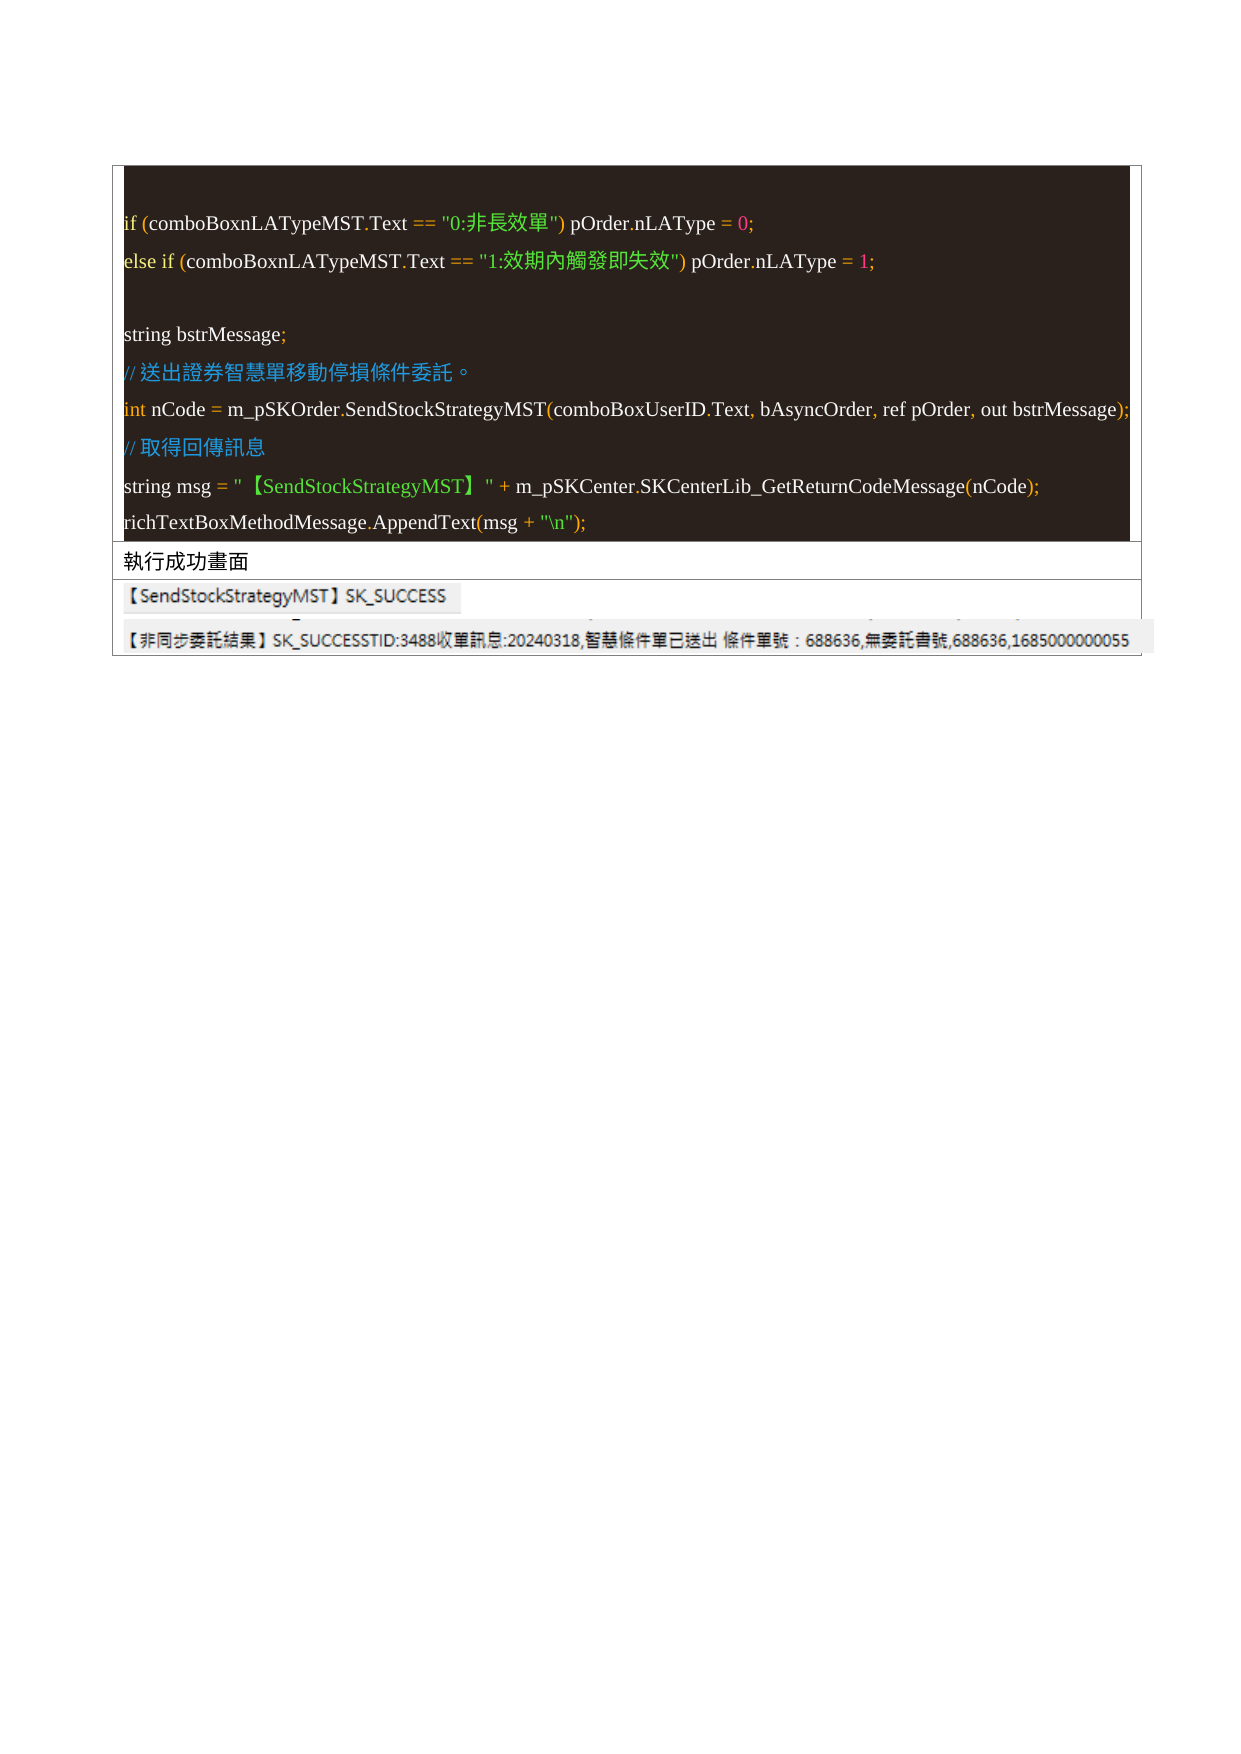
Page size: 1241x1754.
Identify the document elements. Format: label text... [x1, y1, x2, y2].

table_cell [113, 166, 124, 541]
picture [123, 583, 462, 614]
table_cell [113, 580, 1141, 655]
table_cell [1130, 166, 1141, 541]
table_cell 執行成功畫面 [113, 542, 1141, 579]
picture [123, 619, 1154, 653]
